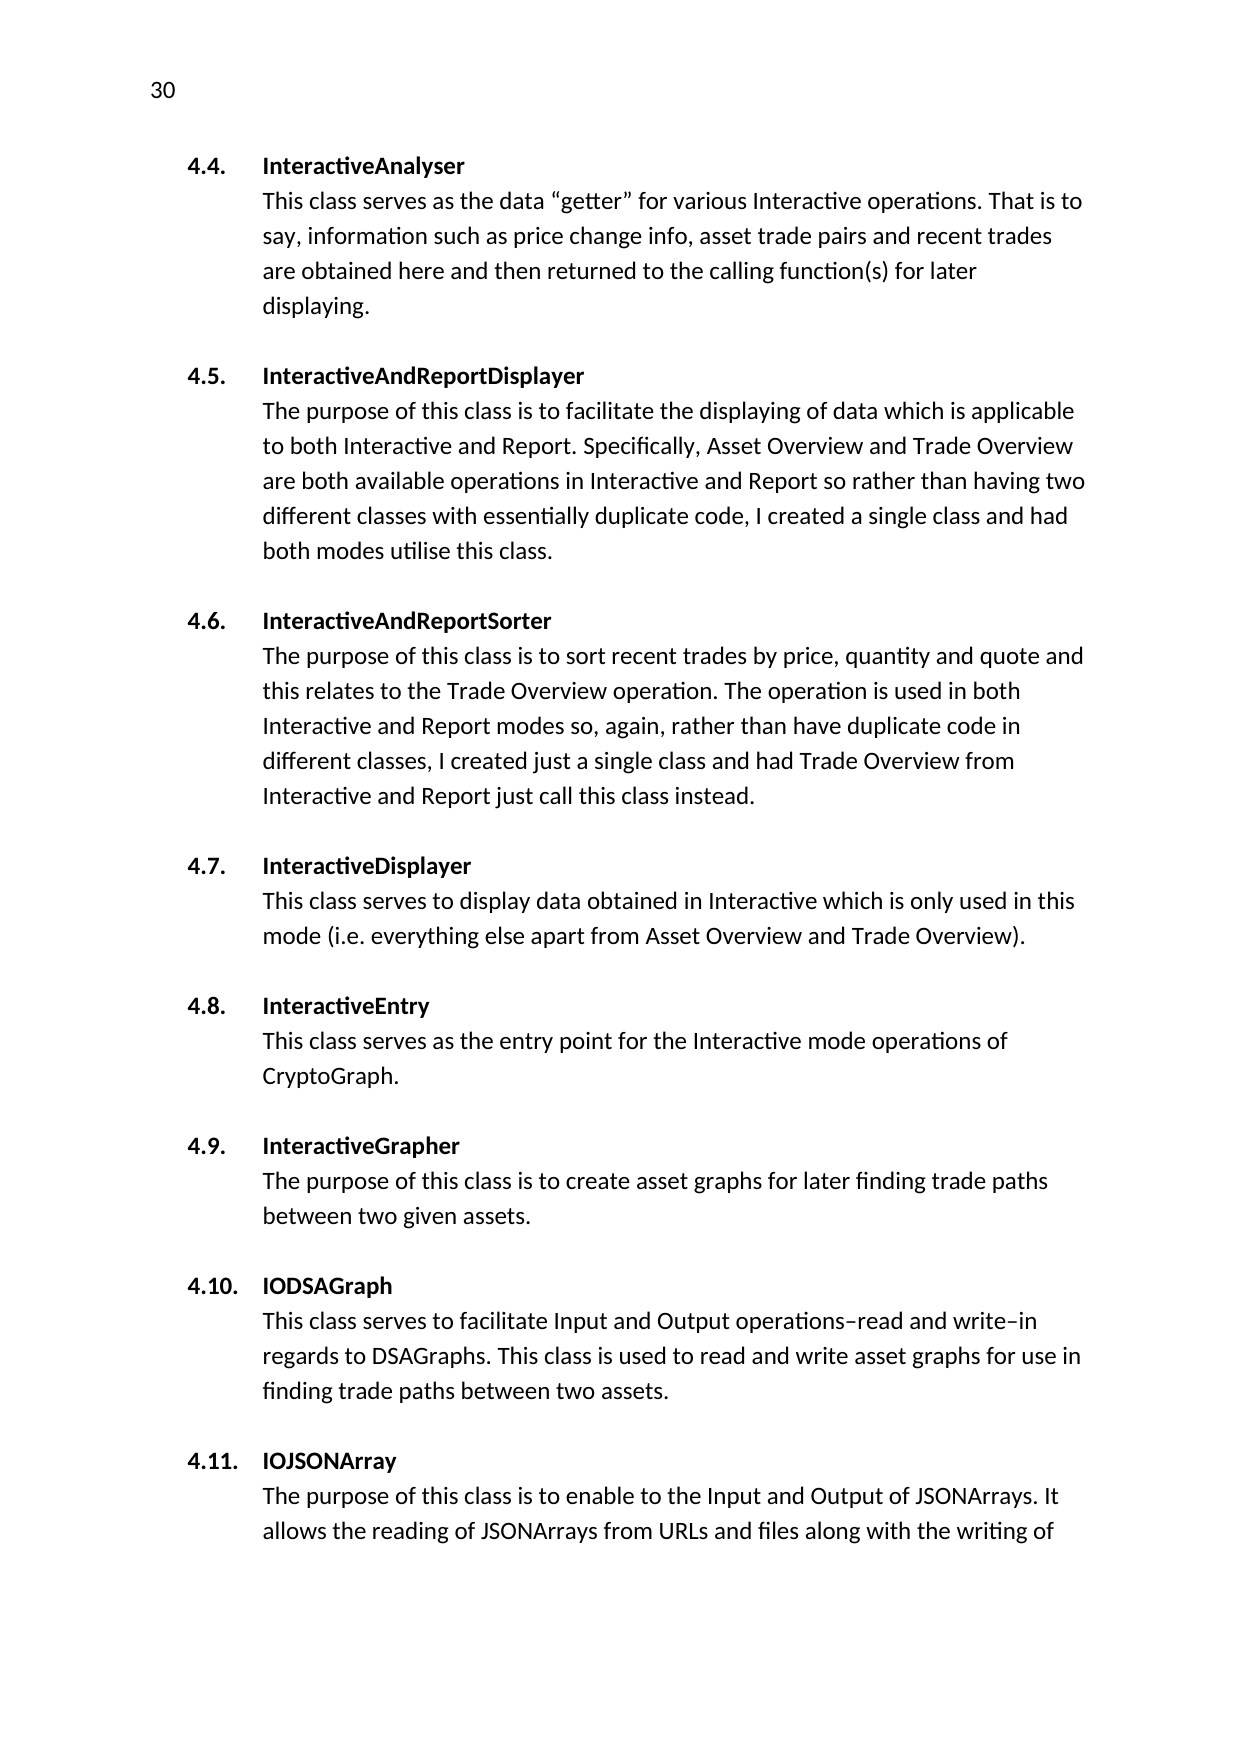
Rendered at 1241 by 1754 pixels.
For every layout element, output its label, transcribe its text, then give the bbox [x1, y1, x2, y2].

list This class serves to facilitate Input and Output operations–read and write–in regards to DSAGraphs. This class is used to read and write asset graphs for use in finding trade paths between two assets. [262, 1305, 1090, 1406]
list InteractiveGrapher [187, 1130, 1090, 1161]
list This class serves to display data obtained in Interactive which is only used in this mode (i.e. everything else apart from Asset Overview and Trade Overview). [262, 885, 1090, 951]
list InteractiveAnalyser [187, 150, 1090, 181]
list This class serves as the data “getter” for various Interactive operations. That is to say, information such as price change info, asset trade pairs and recent trades are obtained here and then returned to the calling function(s) for later displaying. [262, 185, 1090, 321]
list The purpose of this class is to create asset graphs for later finding trade paths between two given assets. [262, 1165, 1090, 1231]
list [262, 1480, 1090, 1546]
list InteractiveAndReportDisplayer The purpose of this class is to facilitate the displaying of data which is applicable to both Interactive and Report. Specifically, Asset Overview and Trade Overview are both available operations in Interactive and Report so rather than having two different classes with essentially duplicate code, I created a single class and had both modes utilise this class. [187, 360, 1090, 566]
list This class serves as the entry point for the Interactive mode operations of CryptoGraph. [262, 1025, 1090, 1091]
list InteractiveAndReportSorter The purpose of this class is to sort recent trades by price, quantity and quote and this relates to the Trade Overview operation. The operation is used in both Interactive and Report modes so, again, rather than have duplicate code in different classes, I created just a single class and had Trade Overview from Interactive and Report just call this class instead. [187, 605, 1090, 811]
list InteractiveEntry [187, 990, 1090, 1021]
list InteractiveDisplayer [187, 850, 1090, 881]
list IODSAGraph [187, 1270, 1090, 1301]
list IOJSONArray [187, 1445, 1090, 1476]
